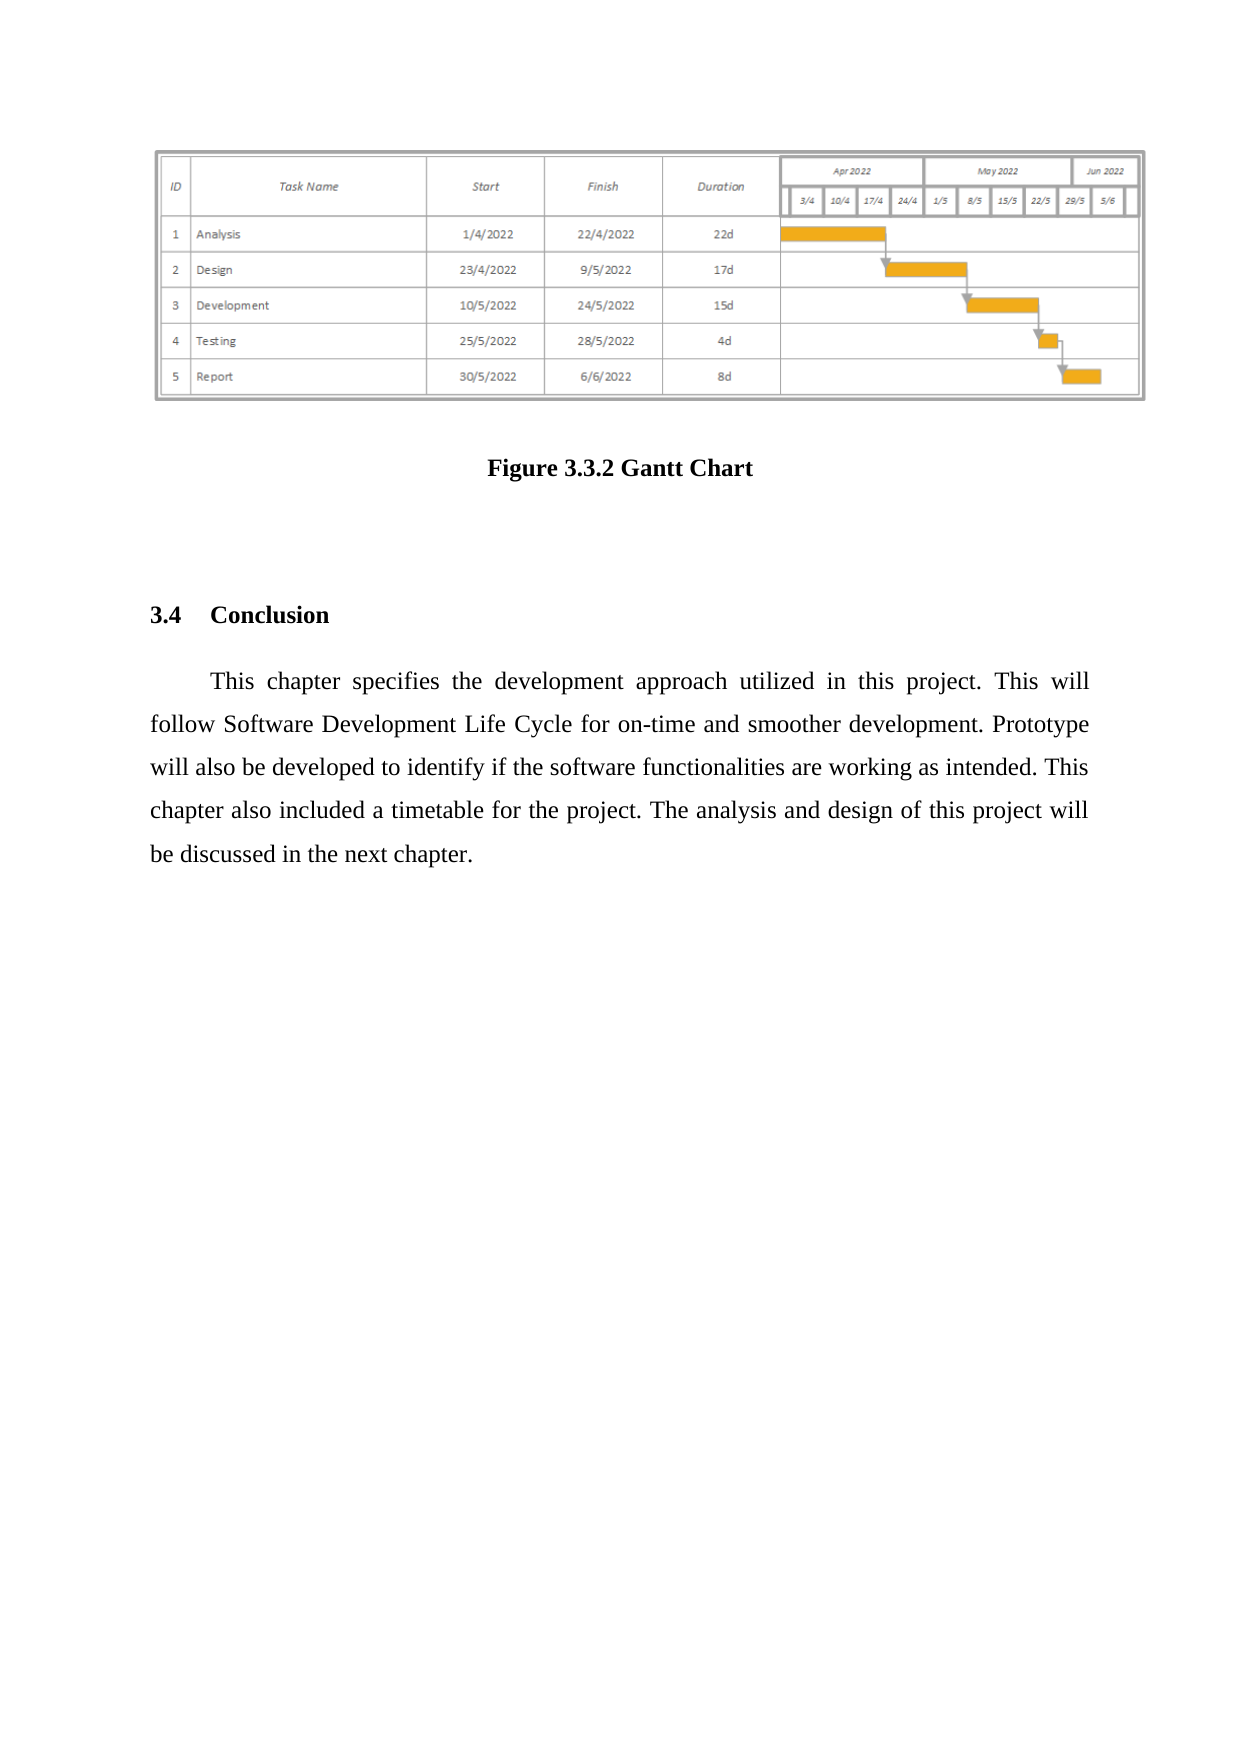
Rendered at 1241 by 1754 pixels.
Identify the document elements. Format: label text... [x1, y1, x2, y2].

picture [150, 150, 1150, 402]
text This chapter specifies the development approach utilized in this project. This will follow Software Development Life Cycle for on-time and smoother development. Prototype will also be developed to identify if the software functionalities are working as intended. This chapter also included a timetable for the project. The analysis and design of this project will be discussed in the next chapter. [150, 666, 1090, 867]
subtitle Conclusion [150, 600, 1090, 629]
